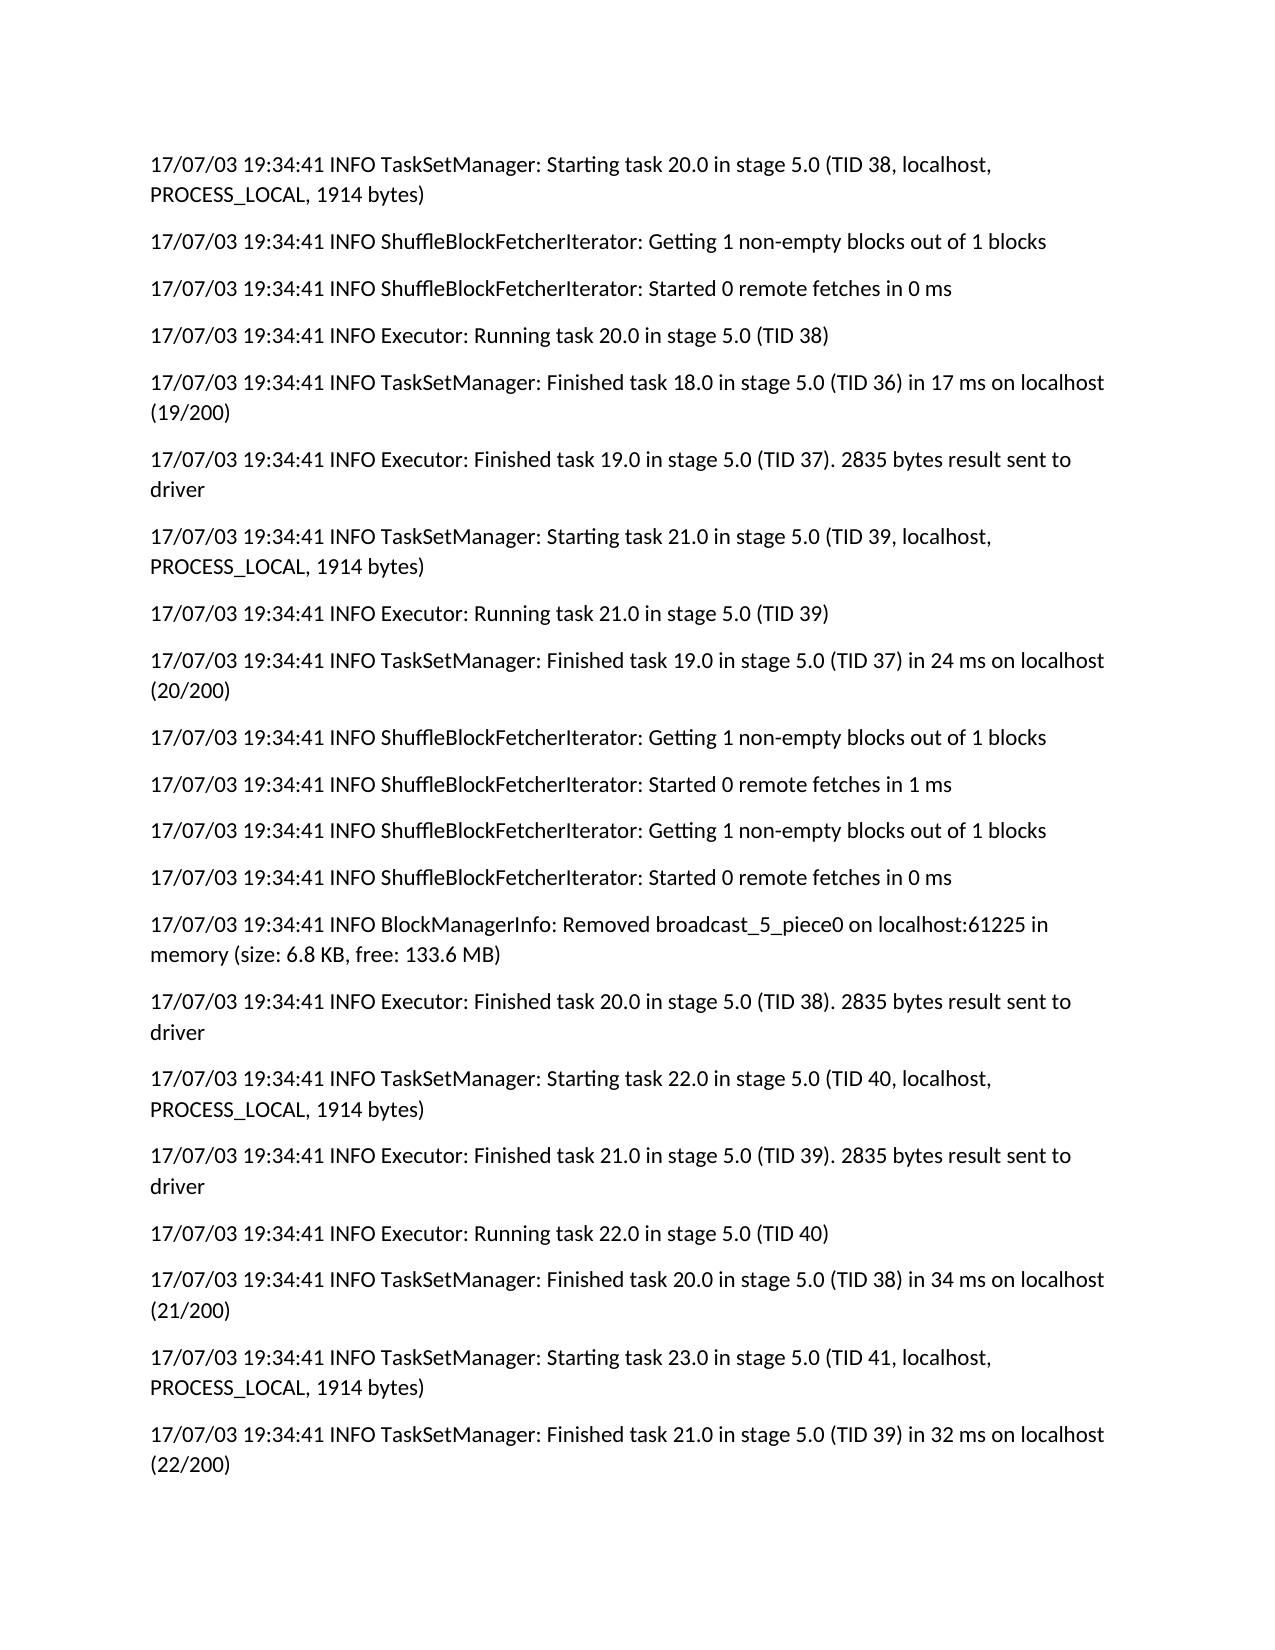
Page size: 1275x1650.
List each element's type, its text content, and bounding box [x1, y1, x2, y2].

text 17/07/03 19:34:41 INFO ShuffleBlockFetcherIterator: Started 0 remote fetches in 0 ms [150, 274, 1125, 302]
text 17/07/03 19:34:41 INFO TaskSetManager: Finished task 20.0 in stage 5.0 (TID 38) in 34 ms on localhost (21/200) [150, 1266, 1125, 1324]
text 17/07/03 19:34:41 INFO Executor: Running task 20.0 in stage 5.0 (TID 38) [150, 321, 1125, 349]
text 17/07/03 19:34:41 INFO ShuffleBlockFetcherIterator: Getting 1 non-empty blocks out of 1 blocks [150, 723, 1125, 751]
text 17/07/03 19:34:41 INFO TaskSetManager: Starting task 22.0 in stage 5.0 (TID 40, localhost, PROCESS_LOCAL, 1914 bytes) [150, 1064, 1125, 1123]
text 17/07/03 19:34:41 INFO TaskSetManager: Starting task 20.0 in stage 5.0 (TID 38, localhost, PROCESS_LOCAL, 1914 bytes) [150, 150, 1125, 208]
text 17/07/03 19:34:41 INFO TaskSetManager: Finished task 18.0 in stage 5.0 (TID 36) in 17 ms on localhost (19/200) [150, 368, 1125, 426]
text 17/07/03 19:34:41 INFO Executor: Finished task 20.0 in stage 5.0 (TID 38). 2835 bytes result sent to driver [150, 987, 1125, 1046]
text 17/07/03 19:34:41 INFO BlockManagerInfo: Removed broadcast_5_piece0 on localhost:61225 in memory (size: 6.8 KB, free: 133.6 MB) [150, 910, 1125, 969]
text 17/07/03 19:34:41 INFO ShuffleBlockFetcherIterator: Getting 1 non-empty blocks out of 1 blocks [150, 227, 1125, 255]
text 17/07/03 19:34:41 INFO Executor: Finished task 21.0 in stage 5.0 (TID 39). 2835 bytes result sent to driver [150, 1142, 1125, 1200]
text 17/07/03 19:34:41 INFO ShuffleBlockFetcherIterator: Started 0 remote fetches in 1 ms [150, 770, 1125, 798]
text 17/07/03 19:34:41 INFO ShuffleBlockFetcherIterator: Getting 1 non-empty blocks out of 1 blocks [150, 817, 1125, 845]
text 17/07/03 19:34:41 INFO TaskSetManager: Starting task 23.0 in stage 5.0 (TID 41, localhost, PROCESS_LOCAL, 1914 bytes) [150, 1343, 1125, 1401]
text 17/07/03 19:34:41 INFO Executor: Running task 22.0 in stage 5.0 (TID 40) [150, 1219, 1125, 1247]
text 17/07/03 19:34:41 INFO TaskSetManager: Finished task 21.0 in stage 5.0 (TID 39) in 32 ms on localhost (22/200) [150, 1420, 1125, 1478]
text 17/07/03 19:34:41 INFO ShuffleBlockFetcherIterator: Started 0 remote fetches in 0 ms [150, 863, 1125, 892]
text 17/07/03 19:34:41 INFO TaskSetManager: Starting task 21.0 in stage 5.0 (TID 39, localhost, PROCESS_LOCAL, 1914 bytes) [150, 522, 1125, 580]
text 17/07/03 19:34:41 INFO TaskSetManager: Finished task 19.0 in stage 5.0 (TID 37) in 24 ms on localhost (20/200) [150, 646, 1125, 704]
text 17/07/03 19:34:41 INFO Executor: Running task 21.0 in stage 5.0 (TID 39) [150, 599, 1125, 627]
text 17/07/03 19:34:41 INFO Executor: Finished task 19.0 in stage 5.0 (TID 37). 2835 bytes result sent to driver [150, 445, 1125, 503]
